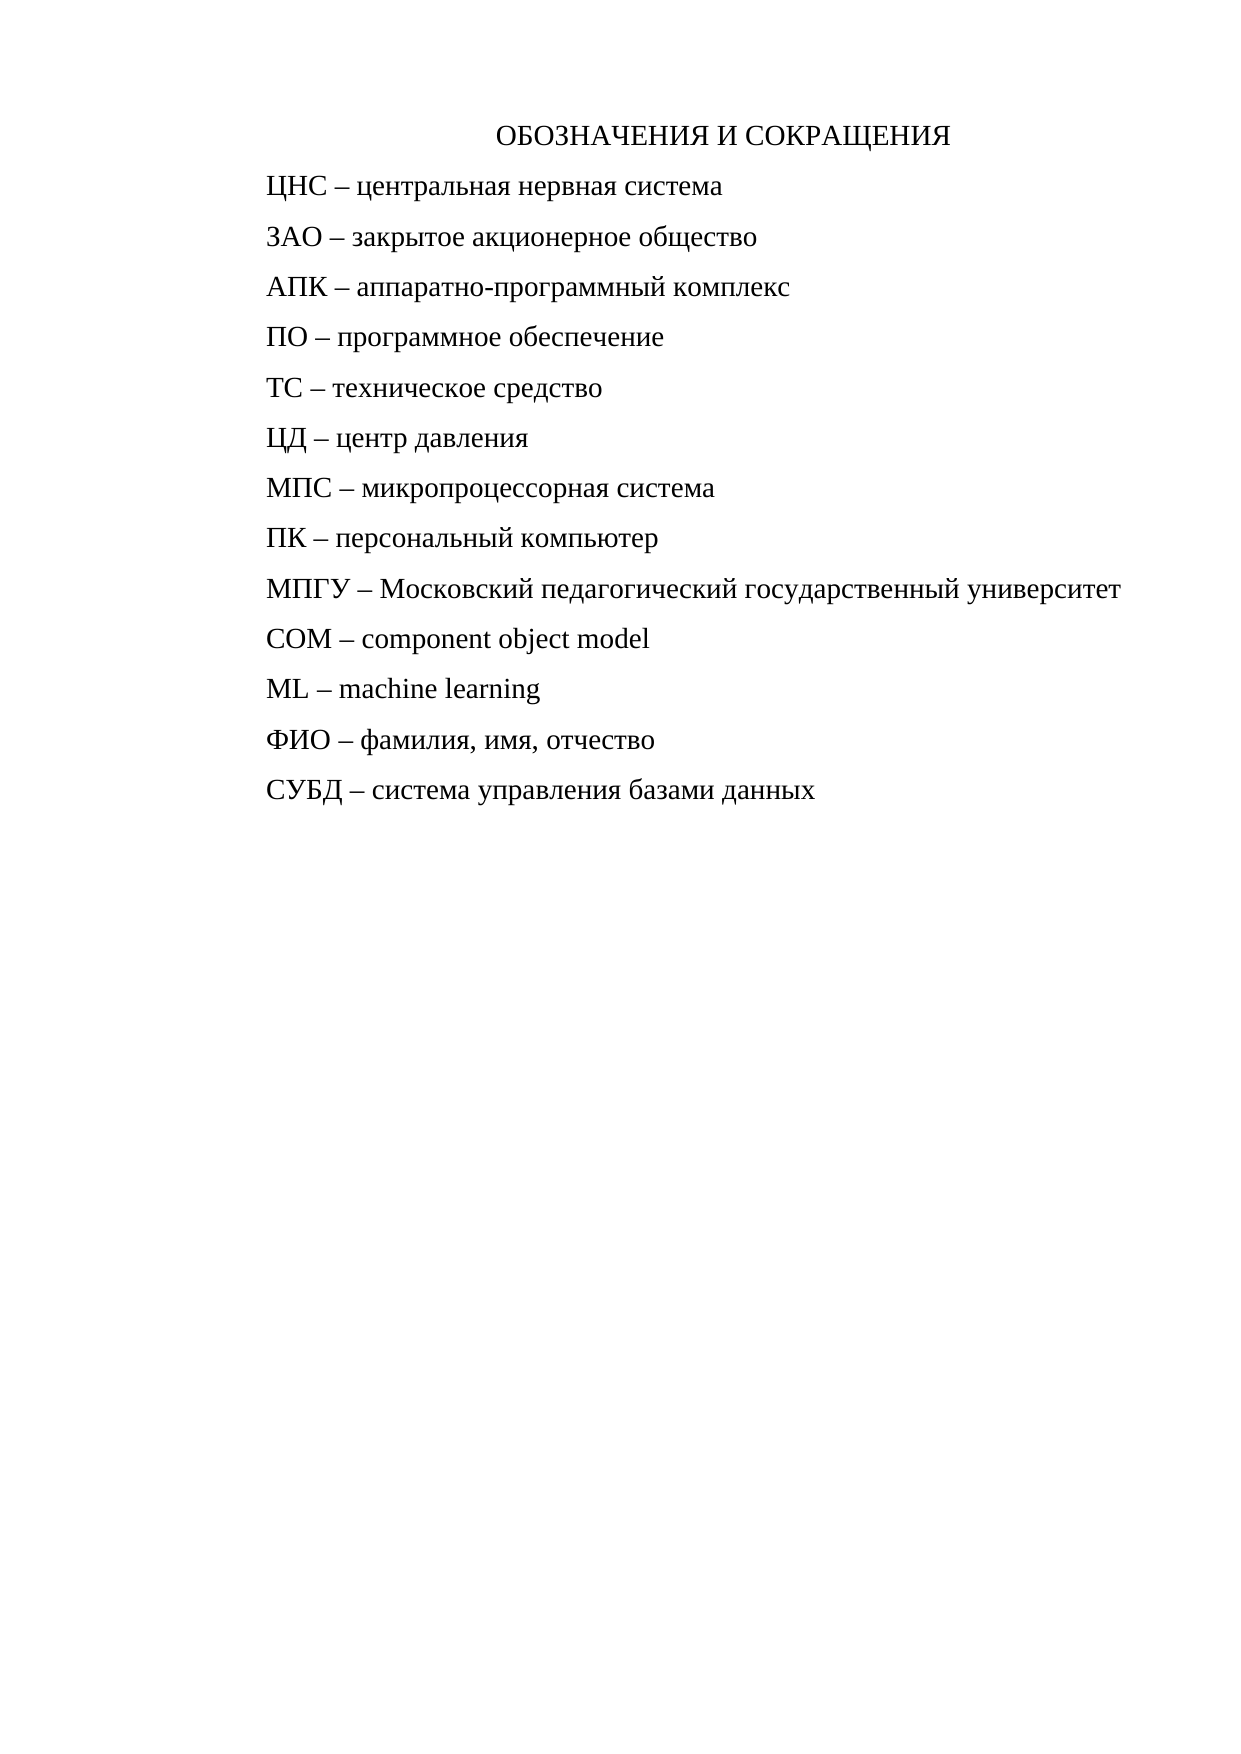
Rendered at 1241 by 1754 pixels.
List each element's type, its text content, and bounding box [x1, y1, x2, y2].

text ЦД – центр давления [177, 420, 1181, 453]
text ФИО – фамилия, имя, отчество [177, 722, 1181, 755]
text ОБОЗНАЧЕНИЯ И СОКРАЩЕНИЯ [177, 118, 1181, 152]
text ПК – персональный компьютер [177, 521, 1181, 554]
text COM – component object model [177, 621, 1181, 655]
text СУБД – система управления базами данных [177, 772, 1181, 806]
text ЗАО – закрытое акционерное общество [177, 219, 1181, 252]
text МПС – микропроцессорная система [177, 470, 1181, 504]
text МПГУ – Московский педагогический государственный университет [177, 571, 1181, 604]
text ТС – техническое средство [177, 370, 1181, 403]
text ЦНС – центральная нервная система [177, 168, 1181, 202]
text ML – machine learning [177, 672, 1181, 705]
text ПО – программное обеспечение [177, 319, 1181, 353]
text АПК – аппаратно-программный комплекс [177, 269, 1181, 303]
